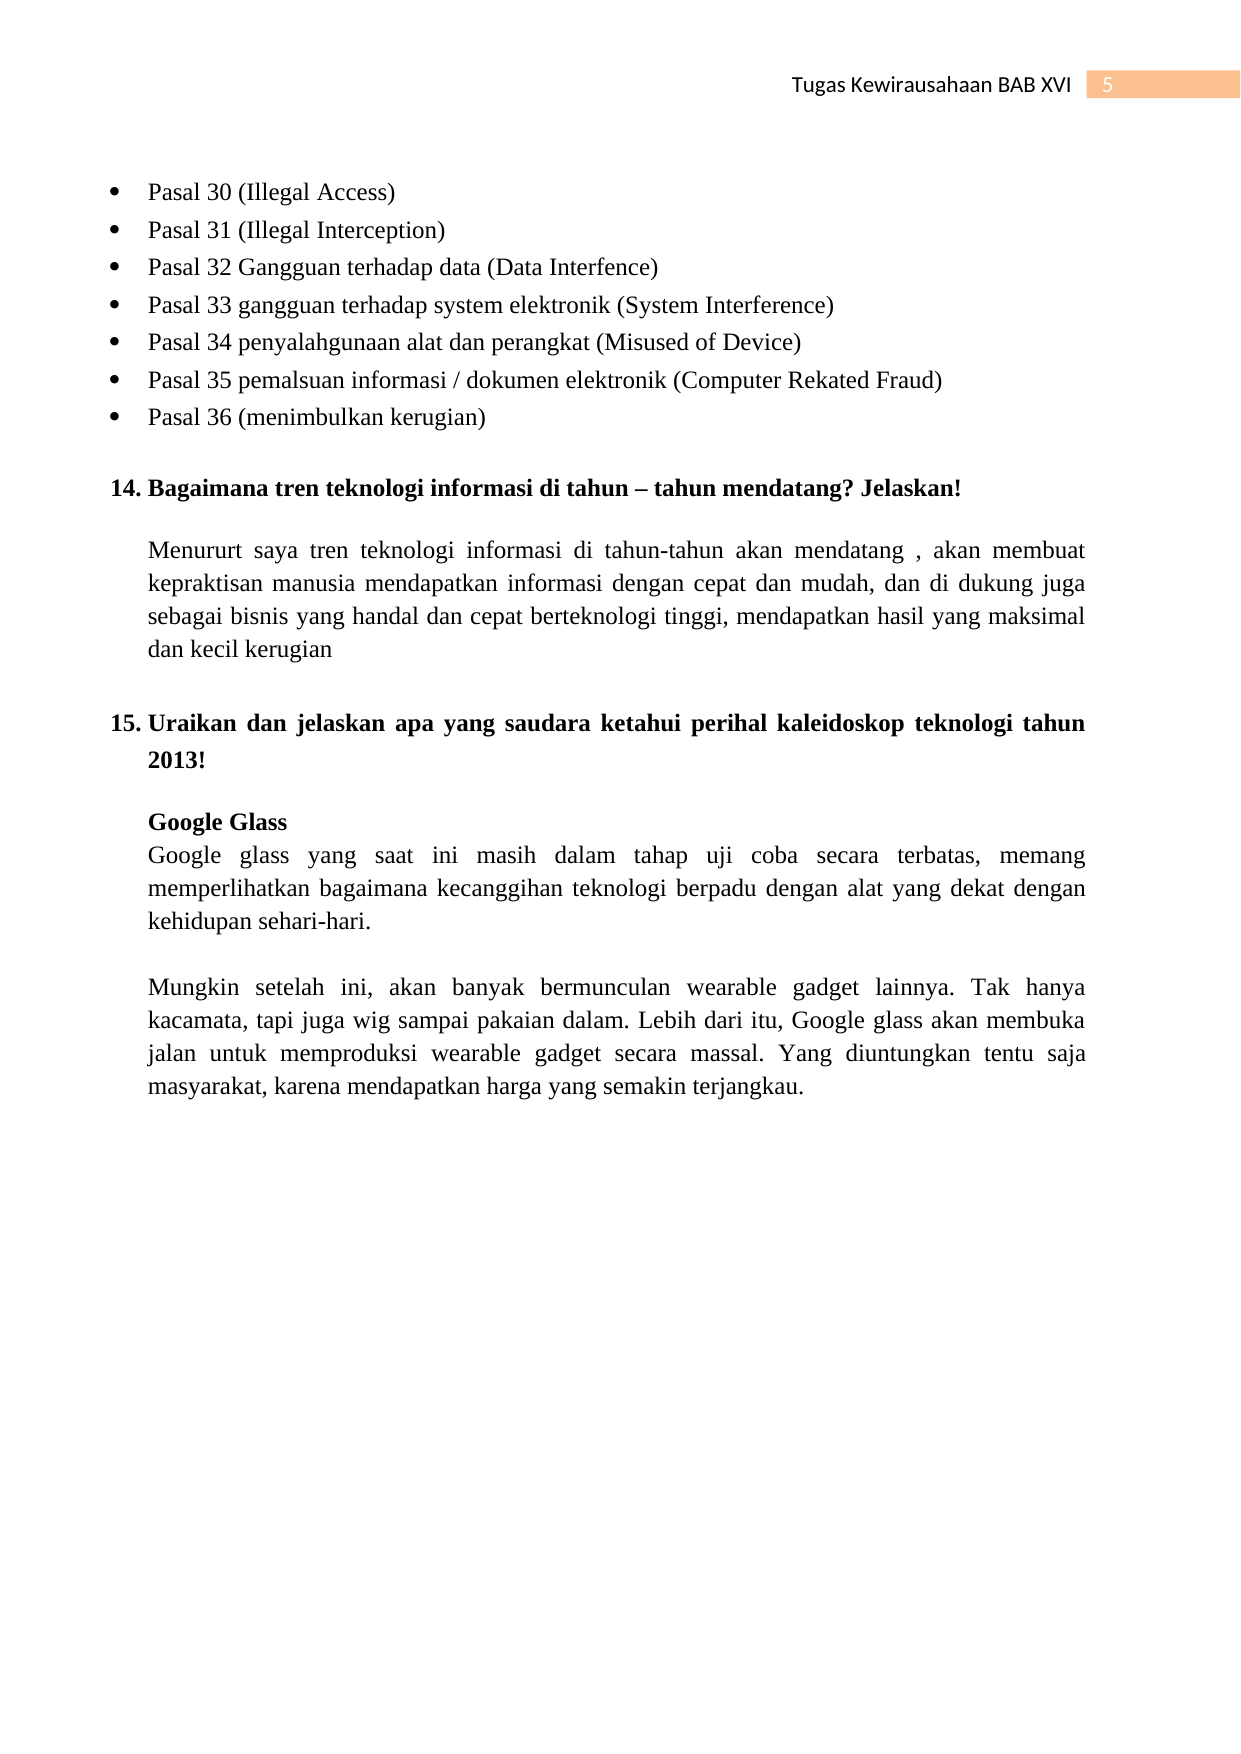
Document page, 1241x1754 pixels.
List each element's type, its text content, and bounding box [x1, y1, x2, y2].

text Google Glass [148, 807, 1087, 836]
list Pasal 32 Gangguan terhadap data (Data Interfence) [110, 244, 1087, 281]
list Uraikan dan jelaskan apa yang saudara ketahui perihal kaleidoskop teknologi tahun 2013! [110, 699, 1087, 774]
list Pasal 30 (Illegal Access) [110, 169, 1087, 206]
list Pasal 35 pemalsuan informasi / dokumen elektronik (Computer Rekated Fraud) [110, 356, 1087, 394]
list Pasal 36 (menimbulkan kerugian) [110, 394, 1087, 431]
list Pasal 31 (Illegal Interception) [110, 206, 1087, 244]
list Bagaimana tren teknologi informasi di tahun – tahun mendatang? Jelaskan! [110, 464, 1087, 502]
text Mungkin setelah ini, akan banyak bermunculan wearable gadget lainnya. Tak hanya kacamata, tapi juga wig sampai pakaian dalam. Lebih dari itu, Google glass akan membuka jalan untuk memproduksi wearable gadget secara massal. Yang diuntungkan tentu saja masyarakat, karena mendapatkan harga yang semakin terjangkau. [148, 972, 1087, 1100]
list Pasal 34 penyalahgunaan alat dan perangkat (Misused of Device) [110, 319, 1087, 356]
text Menururt saya tren teknologi informasi di tahun-tahun akan mendatang , akan membuat kepraktisan manusia mendapatkan informasi dengan cepat dan mudah, dan di dukung juga sebagai bisnis yang handal dan cepat berteknologi tinggi, mendapatkan hasil yang maksimal dan kecil kerugian [148, 535, 1087, 663]
list Pasal 33 gangguan terhadap system elektronik (System Interference) [110, 281, 1087, 319]
text Google glass yang saat ini masih dalam tahap uji coba secara terbatas, memang memperlihatkan bagaimana kecanggihan teknologi berpadu dengan alat yang dekat dengan kehidupan sehari-hari. [148, 840, 1087, 935]
